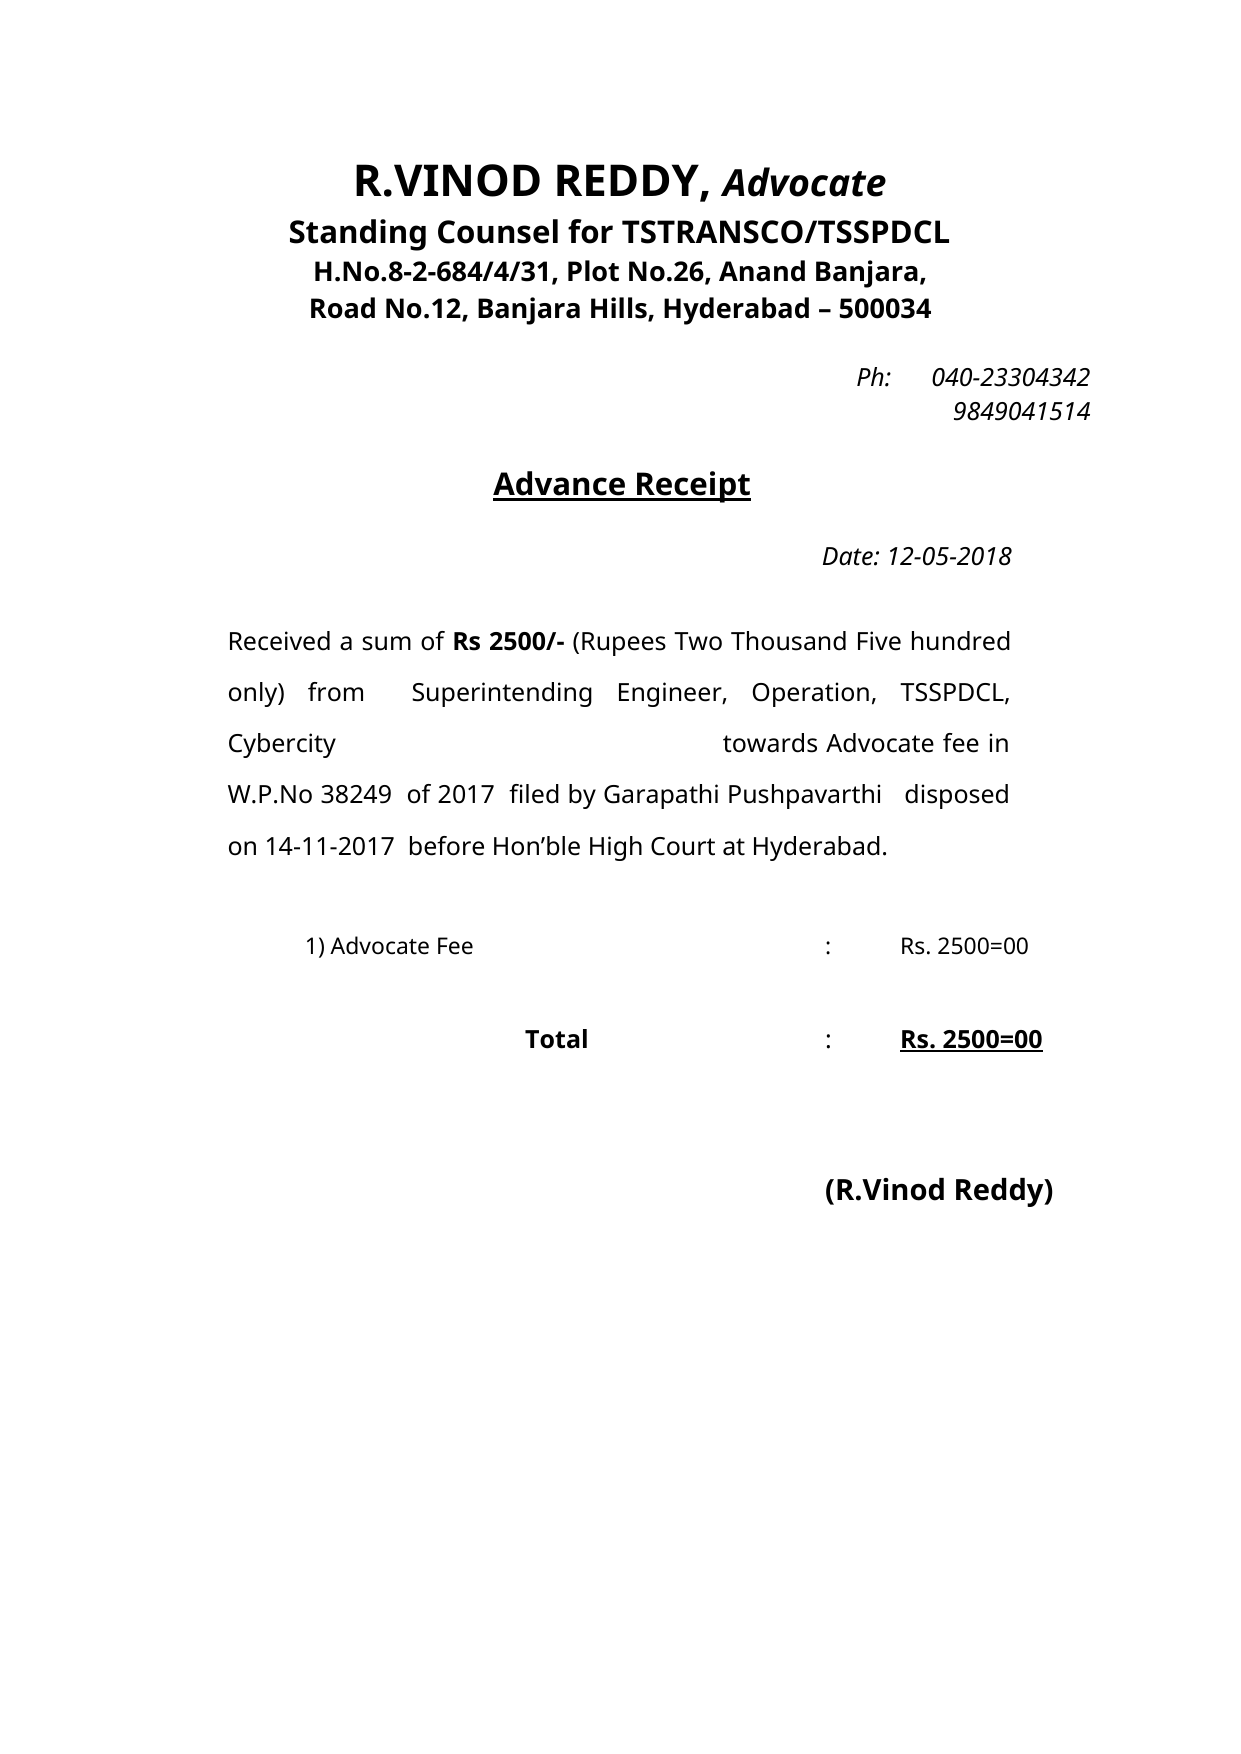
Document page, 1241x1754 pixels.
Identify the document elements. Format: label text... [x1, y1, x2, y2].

text H.No.8-2-684/4/31, Plot No.26, Anand Banjara, [150, 252, 1090, 289]
text Date: 12-05-2018 [227, 539, 1012, 573]
text Received a sum of Rs 2500/- (Rupees Two Thousand Five hundred only) from Superintending Engineer, Operation, TSSPDCL, Cybercity towards Advocate fee in W.P.No 38249 of 2017 filed by Garapathi Pushpavarthi disposed on 14-11-2017 before Hon’ble High Court at Hyderabad. [227, 624, 1012, 862]
text Standing Counsel for TSTRANSCO/TSSPDCL [227, 209, 1012, 252]
text R.VINOD REDDY, Advocate [227, 150, 1012, 209]
text Ph: 040-23304342 [150, 360, 1090, 394]
text Road No.12, Banjara Hills, – 500034 [150, 289, 1090, 326]
text Total : Rs. 2500=00 [150, 1021, 1094, 1056]
text (R.Vinod Reddy) [752, 1169, 1094, 1209]
text Advance Receipt [150, 462, 1094, 505]
text 9849041514 [150, 394, 1090, 428]
text 1) Advocate Fee : Rs. 2500=00 [150, 930, 1094, 961]
